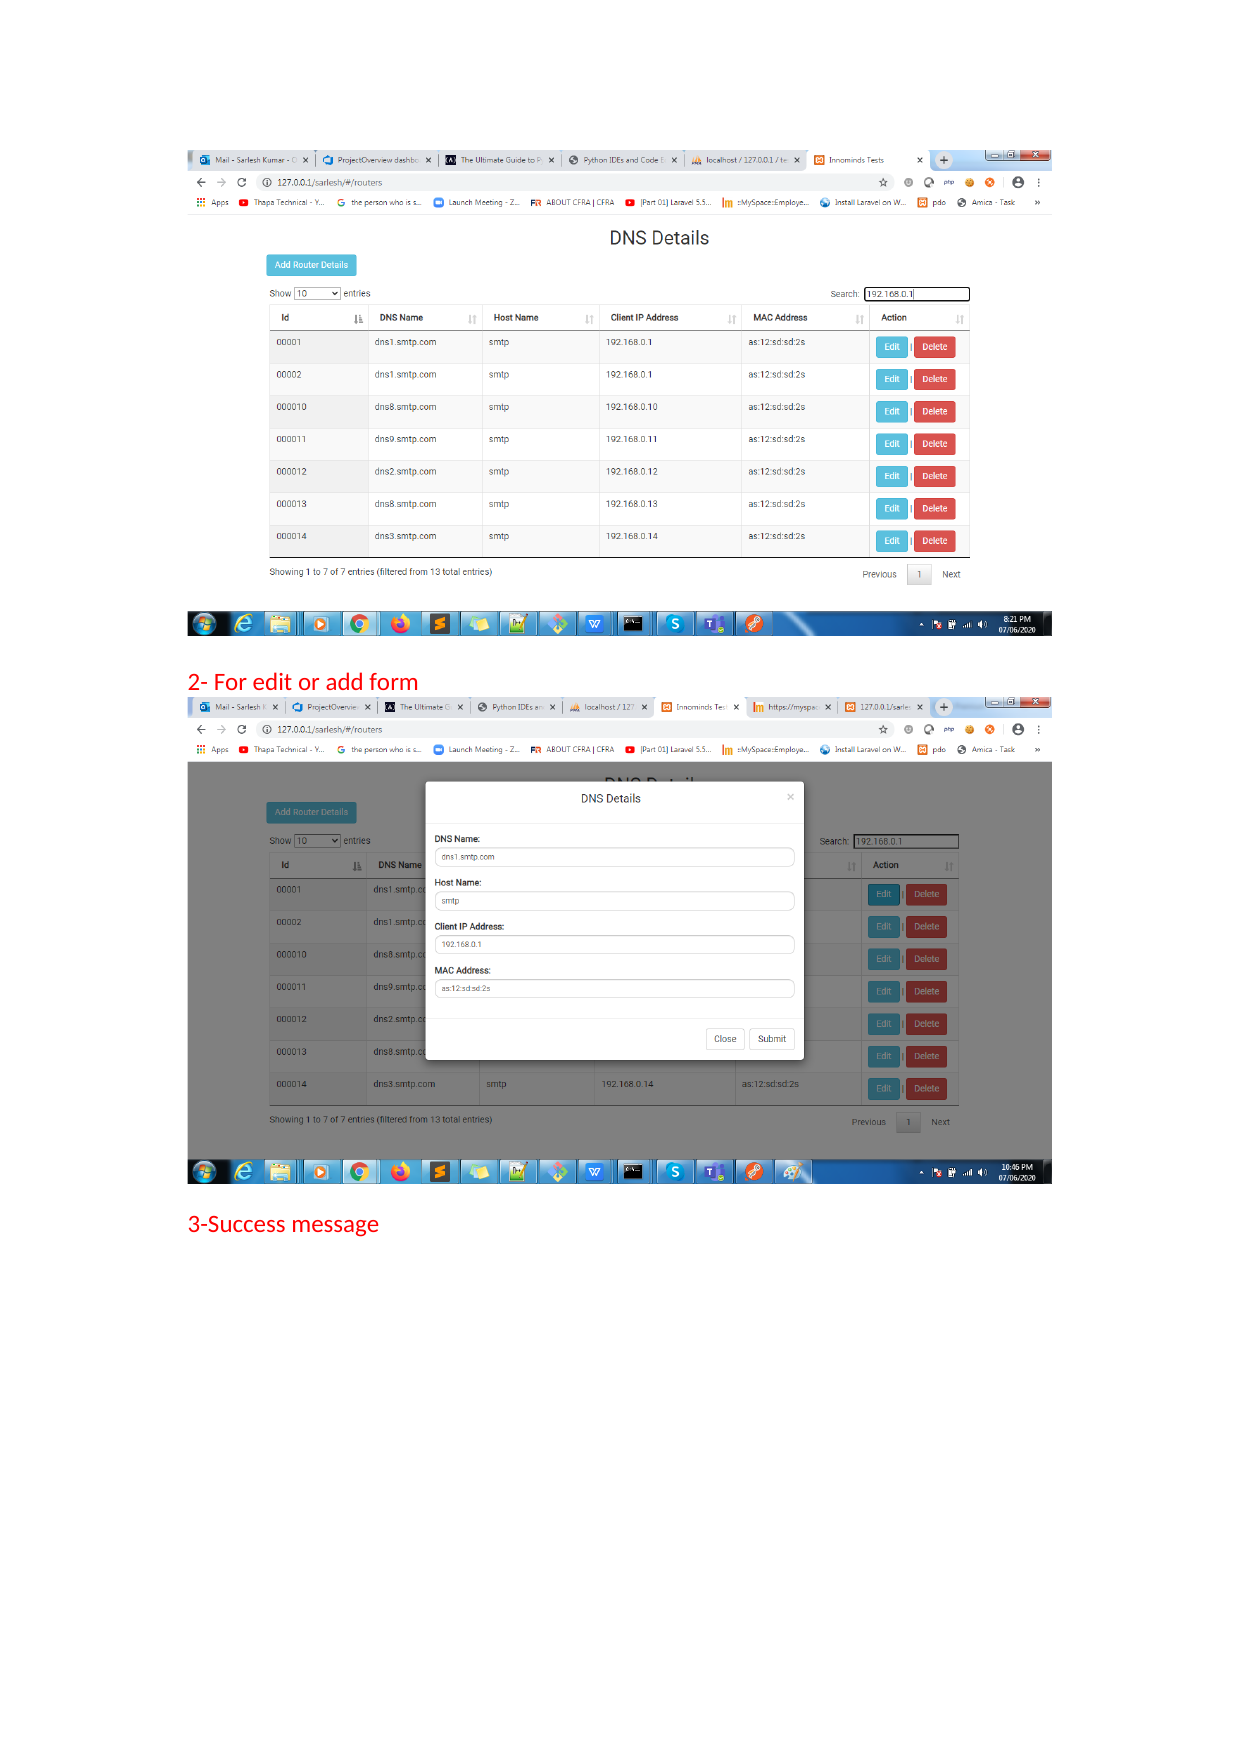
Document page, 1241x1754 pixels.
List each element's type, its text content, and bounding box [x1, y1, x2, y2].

picture [187, 697, 1052, 1184]
picture [187, 150, 1052, 636]
text 3-Success message [187, 1208, 1053, 1239]
list For edit or add form [187, 667, 1053, 697]
